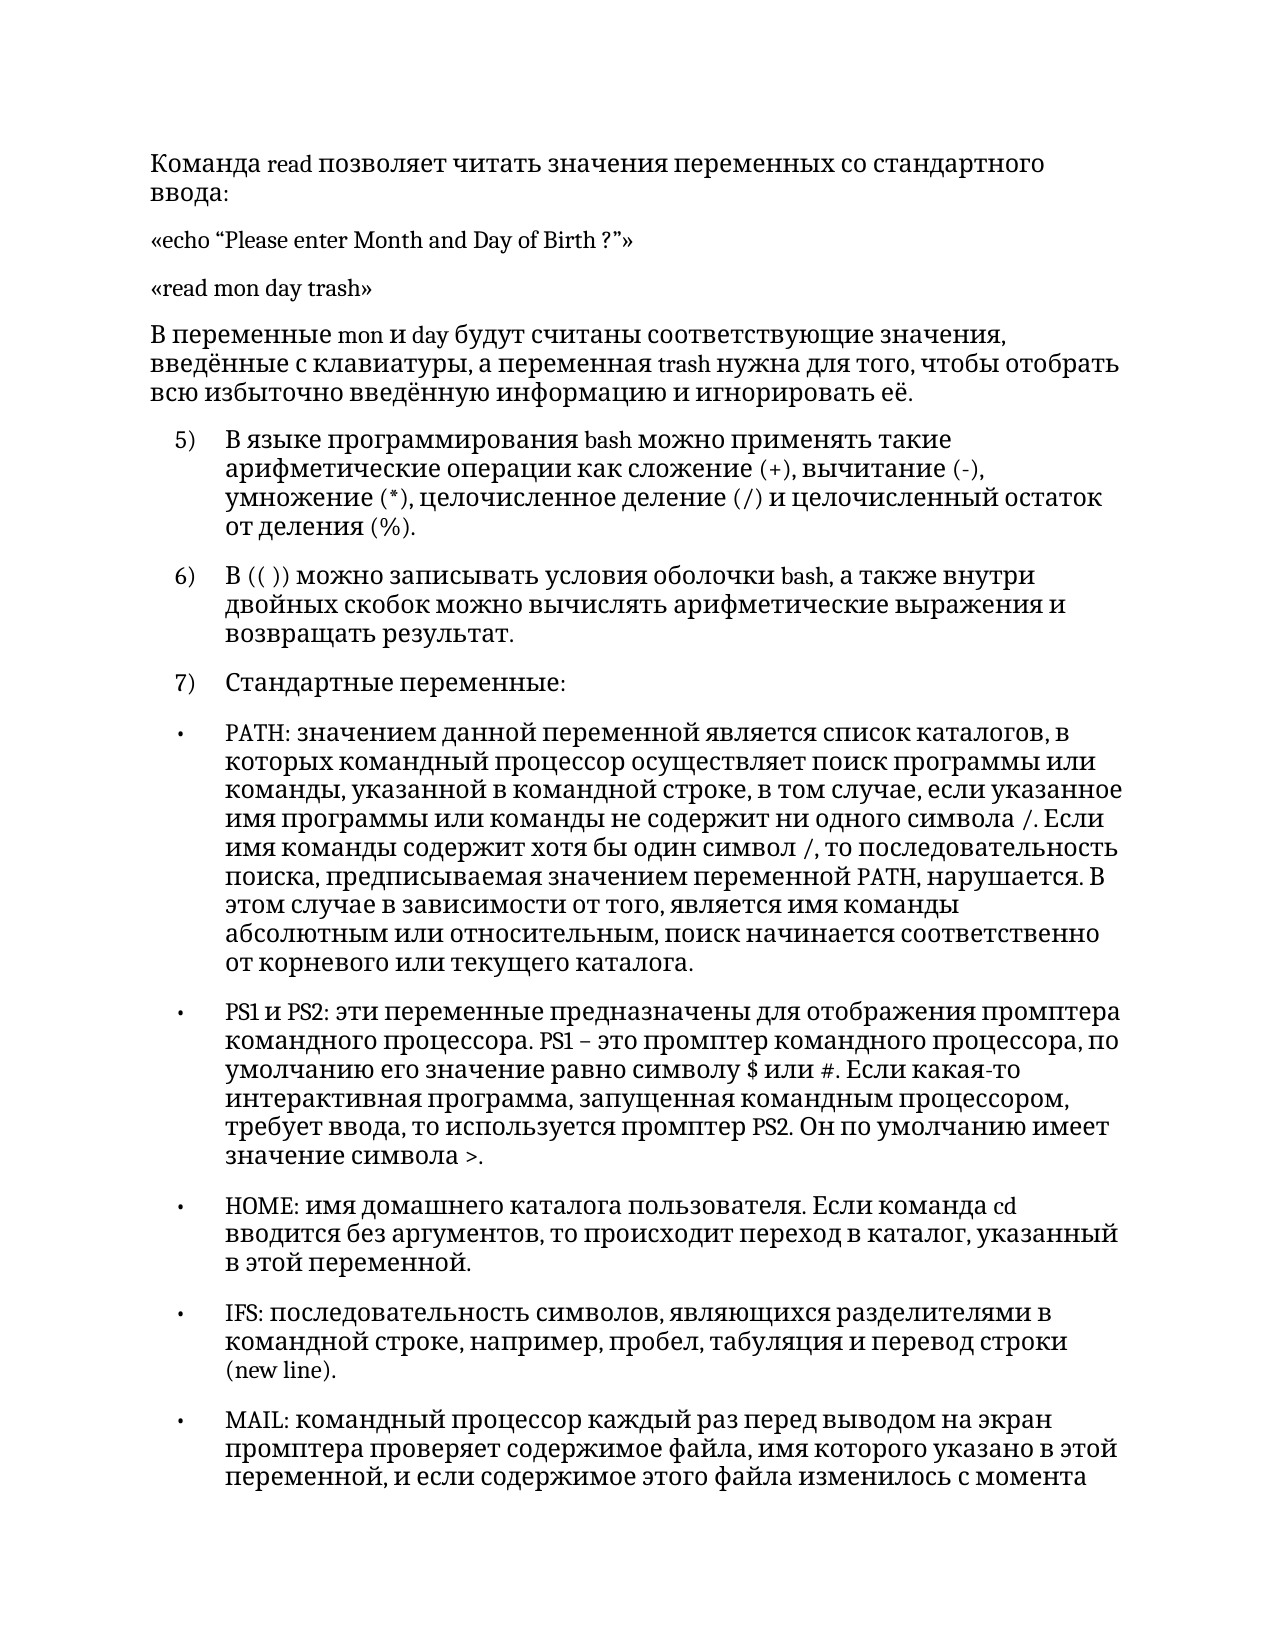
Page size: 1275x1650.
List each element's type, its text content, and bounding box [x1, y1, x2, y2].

list В (( )) можно записывать условия оболочки bash, а также внутри двойных скобок можно вычислять арифметические выражения и возвращать результат. [175, 562, 1125, 648]
list PS1 и PS2: эти переменные предназначены для отображения промптера командного процессора. PS1 − это промптер командного процессора, по умолчанию его значение равно символу $ или #. Если какая-то интерактивная программа, запущенная командным процессором, требует ввода, то используется промптер PS2. Он по умолчанию имеет значение символа >. [175, 998, 1125, 1171]
list В языке программирования bash можно применять такие арифметические операции как сложение (+), вычитание (-), умножение (*), целочисленное деление (/) и целочисленный остаток от деления (%). [175, 426, 1125, 541]
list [175, 1406, 1125, 1492]
list HOME: имя домашнего каталога пользователя. Если команда cd вводится без аргументов, то происходит переход в каталог, указанный в этой переменной. [175, 1192, 1125, 1278]
text Команда read позволяет читать значения переменных со стандартного ввода: [150, 150, 1125, 207]
text «echo “Please enter Month and Day of Birth ?”» [150, 226, 1125, 255]
list PATH: значением данной переменной является список каталогов, в которых командный процессор осуществляет поиск программы или команды, указанной в командной строке, в том случае, если указанное имя программы или команды не содержит ни одного символа /. Если имя команды содержит хотя бы один символ /, то последовательность поиска, предписываемая значением переменной PATH, нарушается. В этом случае в зависимости от того, является имя команды абсолютным или относительным, поиск начинается соответственно от корневого или текущего каталога. [175, 719, 1125, 977]
text В переменные mon и day будут считаны соответствующие значения, введённые с клавиатуры, а переменная trash нужна для того, чтобы отобрать всю избыточно введённую информацию и игнорировать её. [150, 321, 1125, 407]
list Стандартные переменные: [175, 669, 1125, 698]
list IFS: последовательность символов, являющихся разделителями в командной строке, например, пробел, табуляция и перевод строки (new line). [175, 1299, 1125, 1385]
text «read mon day trash» [150, 274, 1125, 302]
